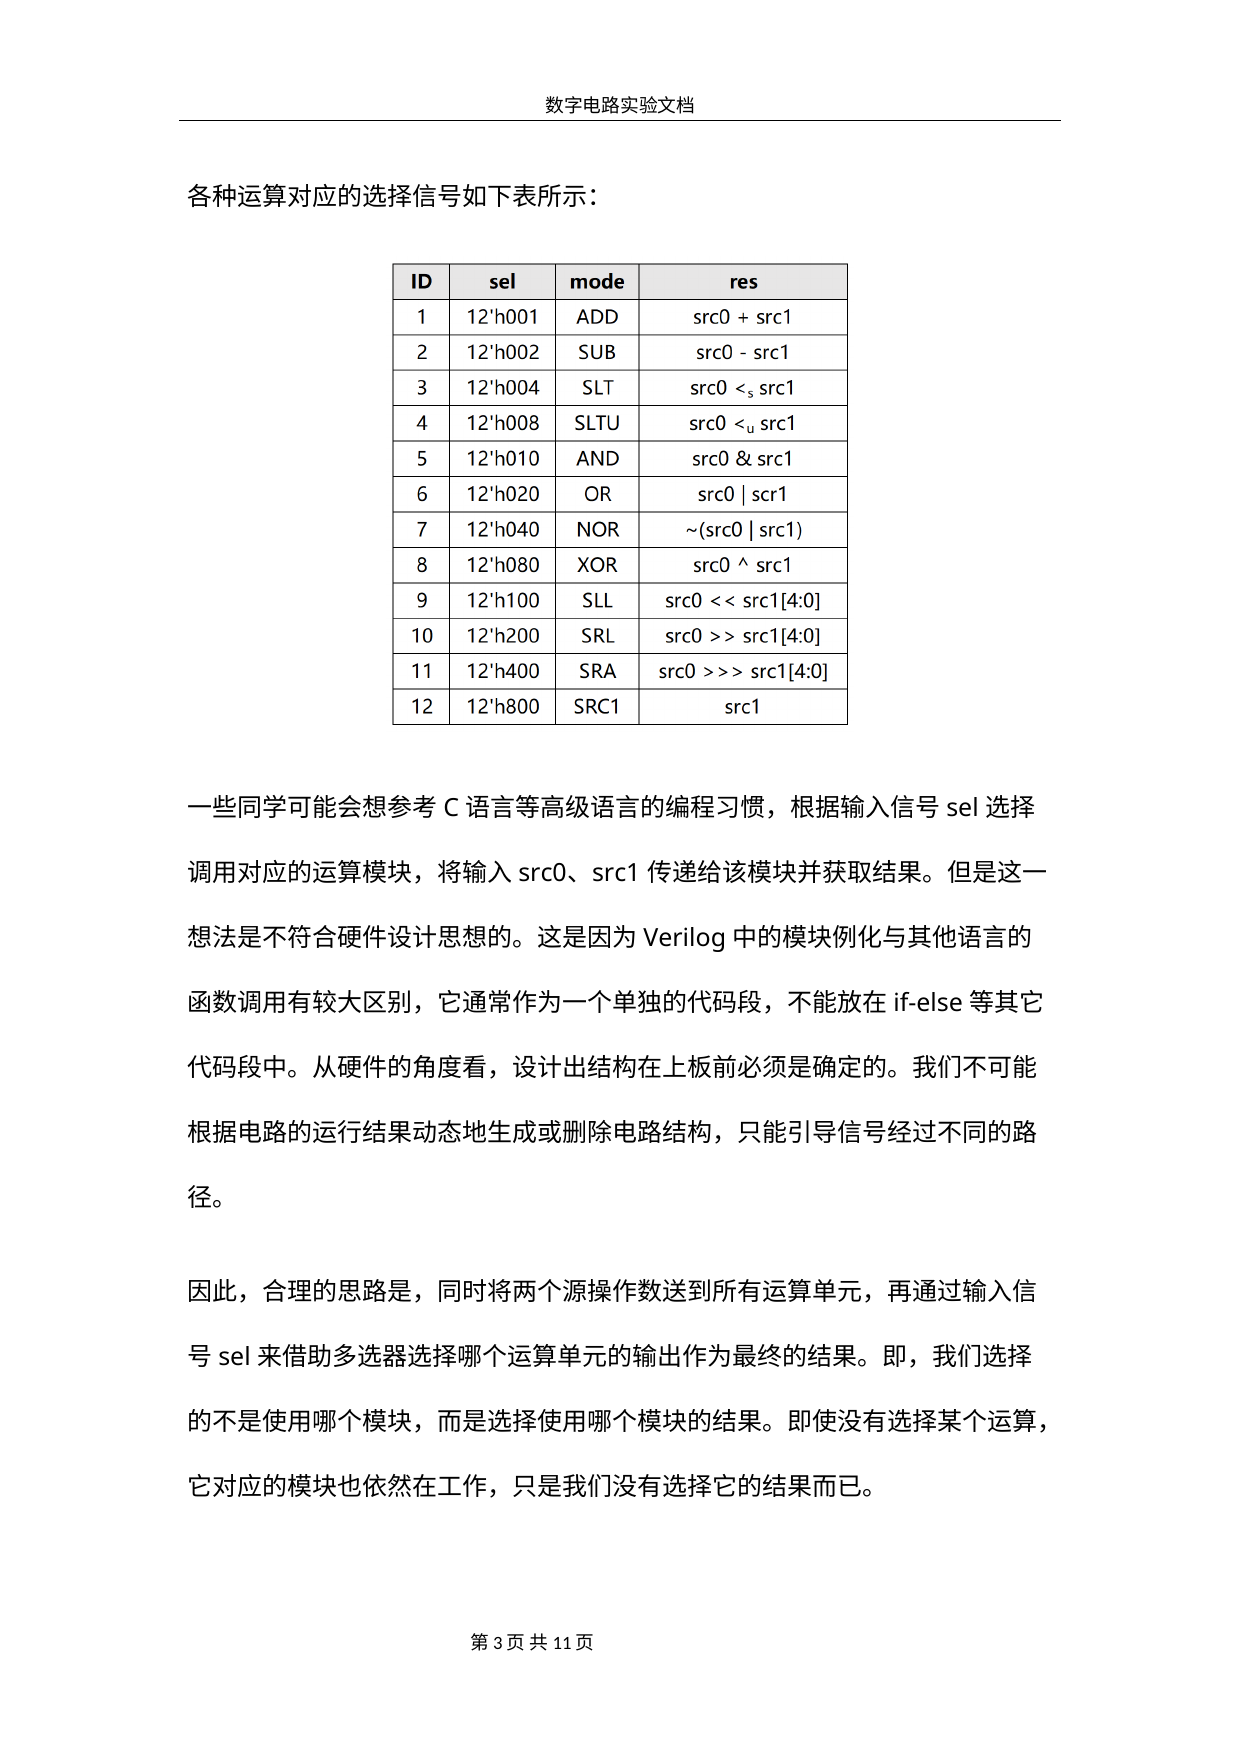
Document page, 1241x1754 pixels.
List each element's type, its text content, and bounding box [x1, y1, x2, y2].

picture [385, 256, 855, 732]
text 一些同学可能会想参考 C 语言等高级语言的编程习惯，根据输入信号 sel 选择调用对应的运算模块，将输入 src0、src1 传递给该模块并获取结果。但是这一想法是不符合硬件设计思想的。这是因为 Verilog 中的模块例化与其他语言的函数调用有较大区别，它通常作为一个单独的代码段，不能放在 if-else 等其它代码段中。从硬件的角度看，设计出结构在上板前必须是确定的。我们不可能根据电路的运行结果动态地生成或删除电路结构，只能引导信号经过不同的路径。 [187, 773, 1053, 1228]
text 因此，合理的思路是，同时将两个源操作数送到所有运算单元，再通过输入信号 sel 来借助多选器选择哪个运算单元的输出作为最终的结果。即，我们选择的不是使用哪个模块，而是选择使用哪个模块的结果。即使没有选择某个运算，它对应的模块也依然在工作，只是我们没有选择它的结果而已。 [187, 1257, 1053, 1517]
text 各种运算对应的选择信号如下表所示： [187, 162, 1053, 227]
